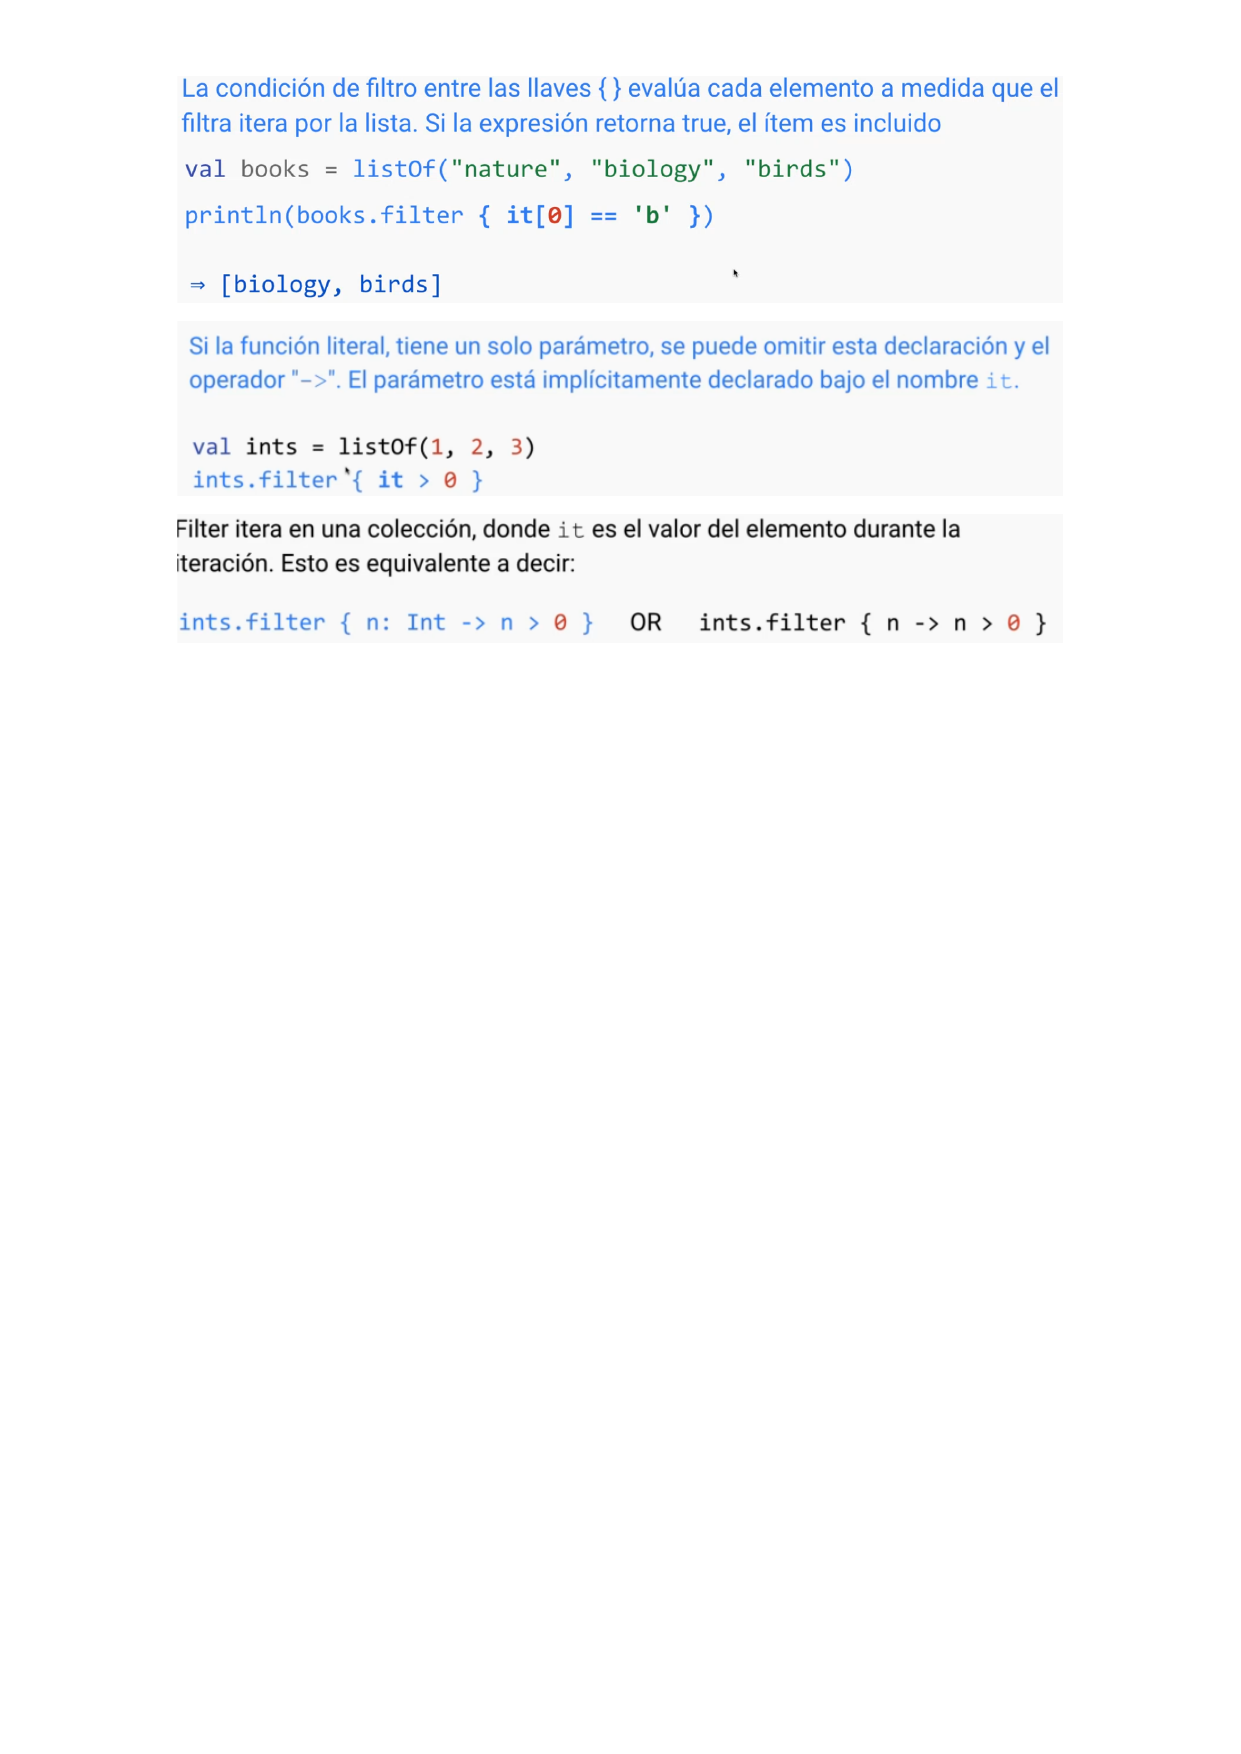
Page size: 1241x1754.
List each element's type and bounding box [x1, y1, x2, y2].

picture [177, 76, 1063, 303]
picture [177, 514, 1063, 643]
picture [177, 321, 1063, 496]
